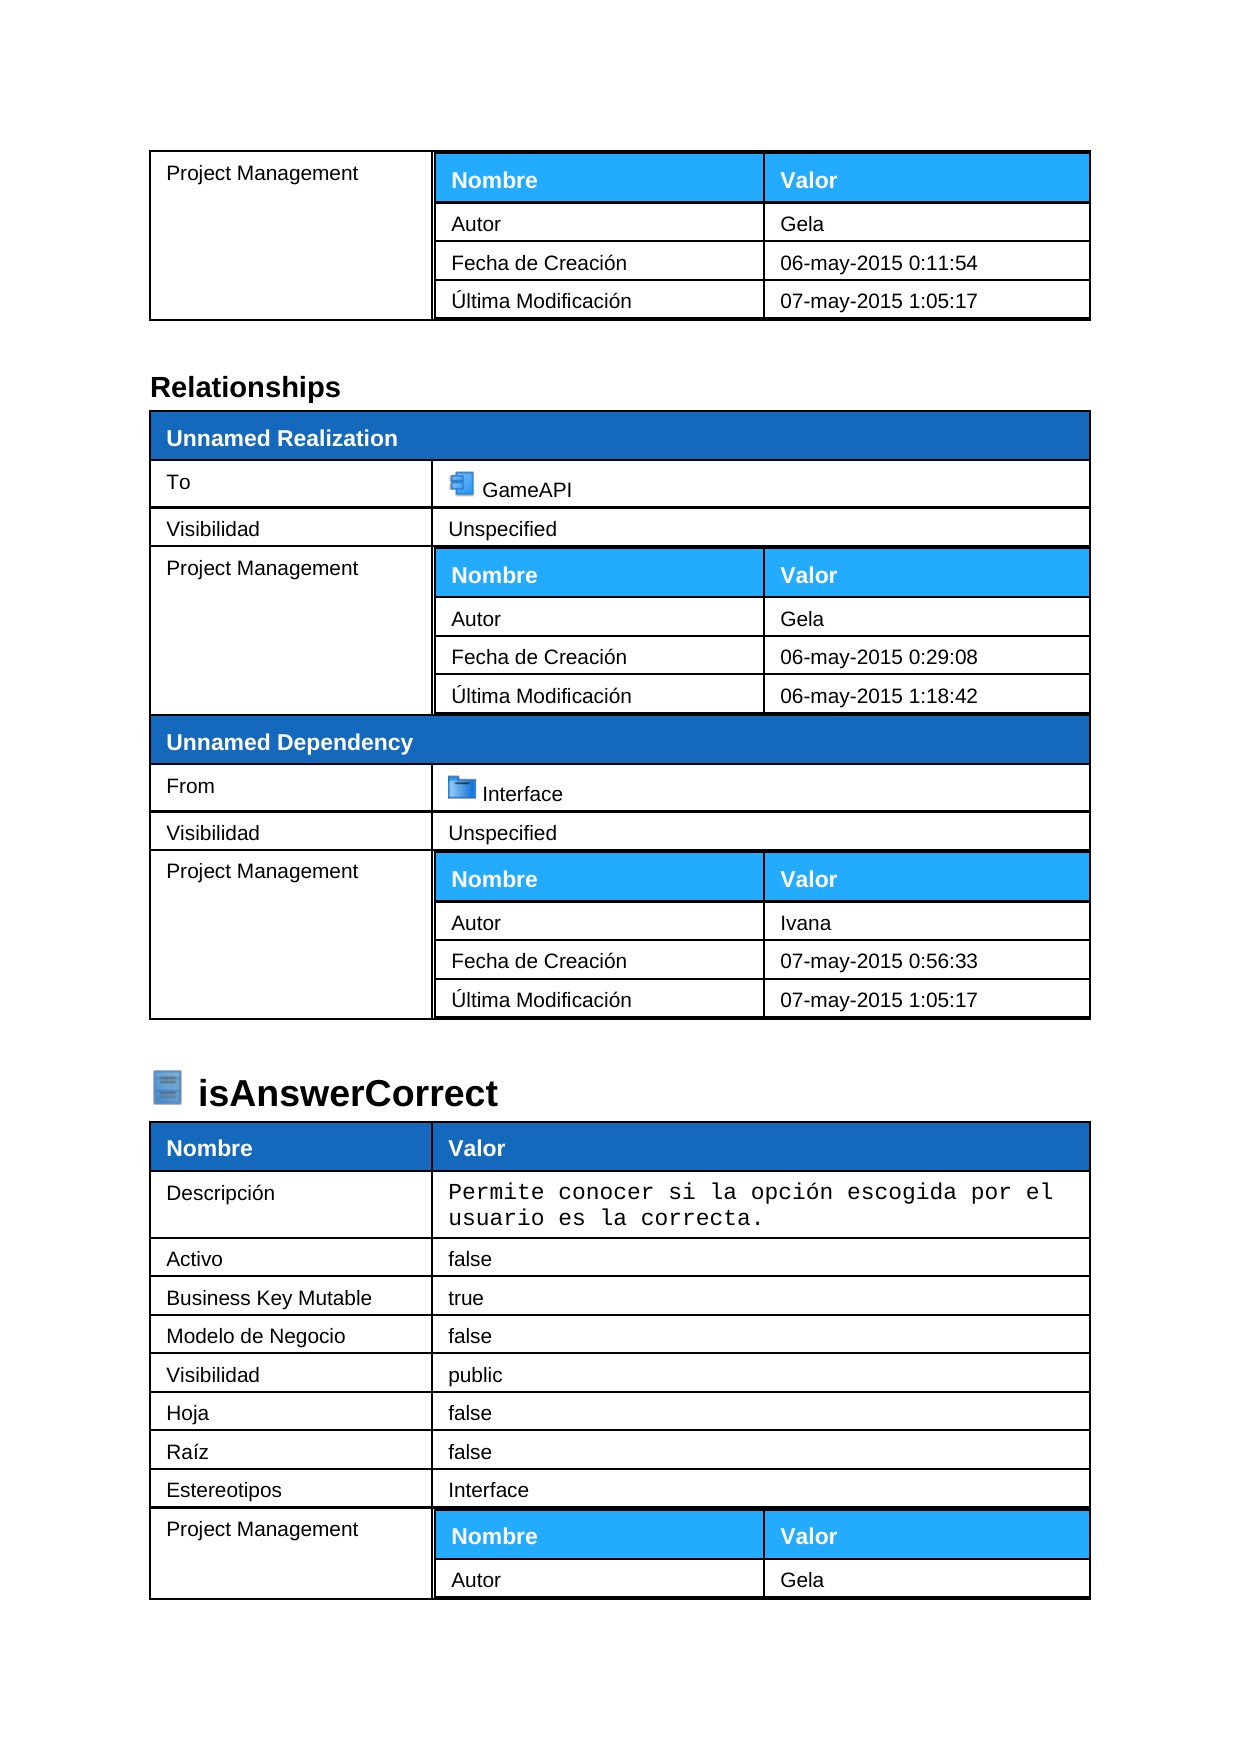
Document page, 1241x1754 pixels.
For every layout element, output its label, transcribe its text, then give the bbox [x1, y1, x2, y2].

table_cell false [433, 1431, 1089, 1468]
table_cell Hoja [151, 1393, 431, 1429]
table_cell Raíz [151, 1431, 431, 1468]
table_cell Modelo de Negocio [151, 1316, 431, 1352]
table_cell [436, 1560, 763, 1596]
table_cell From [151, 765, 431, 810]
table_cell true [433, 1277, 1089, 1314]
table_cell [765, 637, 1089, 673]
table_cell [765, 242, 1089, 279]
table_cell Business Key Mutable [151, 1277, 431, 1314]
subtitle Relationships [150, 370, 1090, 404]
picture [448, 773, 477, 802]
table_cell Project Management [151, 152, 431, 319]
table_cell [765, 281, 1089, 317]
table_header Nombre [151, 1123, 431, 1170]
table_cell Unspecified [433, 813, 1089, 849]
table_cell Estereotipos [151, 1470, 431, 1506]
table_cell Unspecified [433, 509, 1089, 545]
table_cell [436, 281, 763, 317]
table_cell Unnamed Dependency [151, 716, 1089, 763]
table_cell To [151, 461, 431, 506]
table_cell false [433, 1316, 1089, 1352]
table_cell [765, 903, 1089, 939]
picture [150, 1069, 188, 1107]
table_cell false [433, 1239, 1089, 1275]
table_cell [436, 598, 763, 635]
table_cell [436, 903, 763, 939]
table_cell [436, 204, 763, 240]
table_cell Interface [433, 1470, 1089, 1506]
table_cell Project Management [151, 851, 431, 1018]
table_cell [436, 242, 763, 279]
table_cell [436, 637, 763, 673]
table_cell Visibilidad [151, 813, 431, 849]
table_cell [436, 980, 763, 1016]
table_cell Project Management [151, 1509, 431, 1598]
table_cell public [433, 1354, 1089, 1391]
table_cell Interface [433, 765, 1089, 810]
table_cell Project Management [151, 547, 431, 714]
table_cell [765, 598, 1089, 635]
table_cell Visibilidad [151, 509, 431, 545]
table_cell Permite conocer si la opción escogida por el usuario es la correcta. [433, 1172, 1089, 1237]
table_cell [765, 1560, 1089, 1596]
subtitle isAnswerCorrect [150, 1069, 1090, 1114]
table_header Unnamed Realization [151, 412, 1089, 459]
table_cell Activo [151, 1239, 431, 1275]
picture [448, 469, 477, 498]
table_cell Descripción [151, 1172, 431, 1237]
table_cell [765, 204, 1089, 240]
table_cell [765, 675, 1089, 712]
table_cell [765, 980, 1089, 1016]
table_cell Visibilidad [151, 1354, 431, 1391]
table_cell [436, 675, 763, 712]
table_cell GameAPI [433, 461, 1089, 506]
table_cell [765, 941, 1089, 978]
table_header Valor [433, 1123, 1089, 1170]
table_cell [436, 941, 763, 978]
table_cell false [433, 1393, 1089, 1429]
